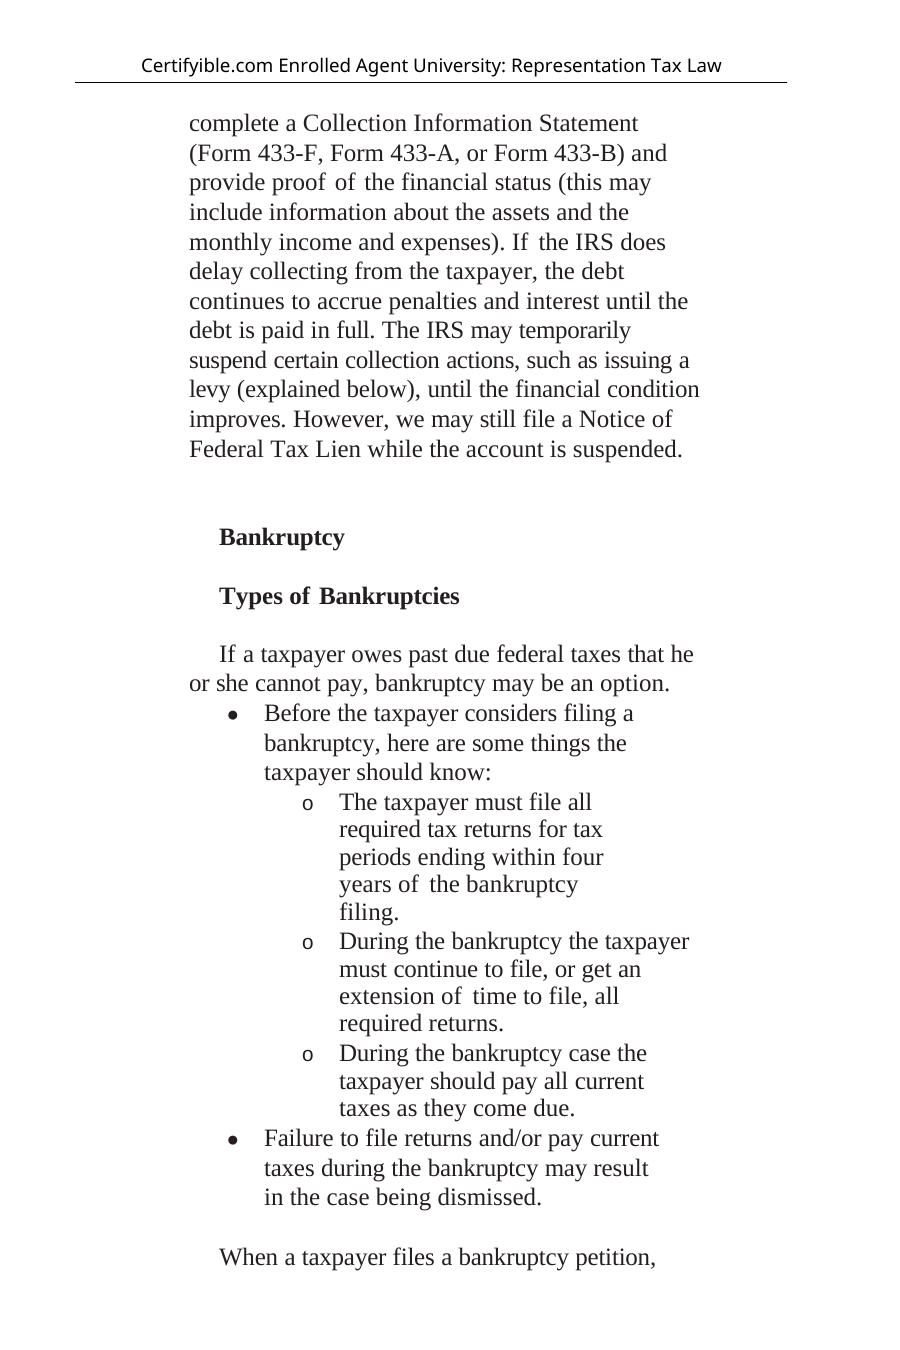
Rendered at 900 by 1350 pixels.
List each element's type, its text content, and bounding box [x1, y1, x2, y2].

text If a taxpayer owes past due federal taxes that he or she cannot pay, bankruptcy may be an option. [189, 639, 700, 697]
list During the bankruptcy the taxpayer must continue to file, or get an extension of time to file, all required returns. [301, 927, 693, 1037]
list During the bankruptcy case the taxpayer should pay all current taxes as they come due. [301, 1039, 657, 1122]
list Failure to file returns and/or pay current taxes during the bankruptcy may result in the case being dismissed. [226, 1123, 673, 1211]
list Before the taxpayer considers filing a bankruptcy, here are some things the taxpayer should know: [226, 698, 677, 786]
list The taxpayer must file all required tax returns for tax periods ending within four years of the bankruptcy filing. [301, 788, 642, 925]
text Types of Bankruptcies [189, 581, 787, 609]
text Bankruptcy [189, 522, 787, 551]
